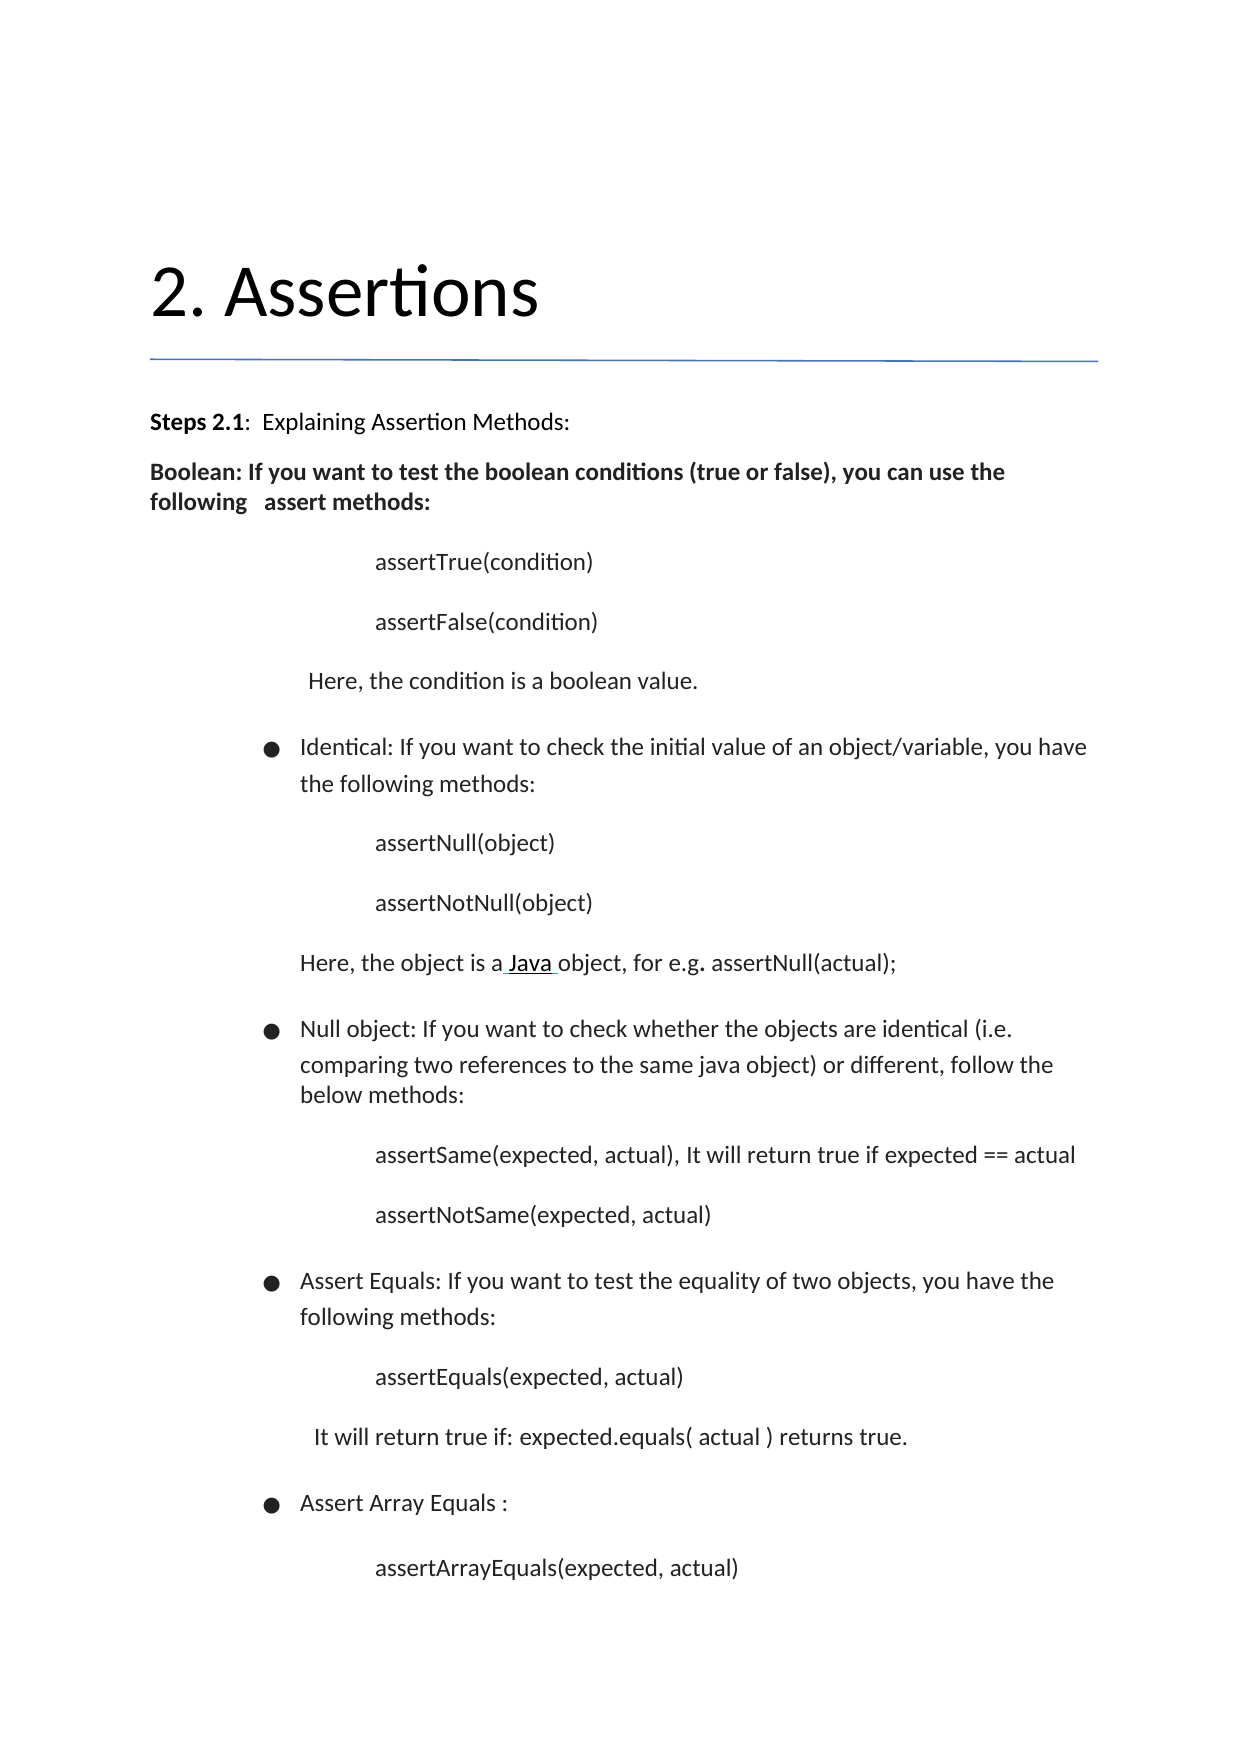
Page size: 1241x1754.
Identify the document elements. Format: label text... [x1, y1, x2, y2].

subtitle Null object: If you want to check whether the objects are identical (i.e. comparing two references to the same java object) or different, follow the below methods: [262, 1006, 1090, 1110]
text Here, the object is a Java object, for e.g. assertNull(actual); [300, 947, 1090, 977]
text It will return true if: expected.equals( actual ) returns true. [150, 1421, 1090, 1451]
subtitle Assert Array Equals : [262, 1481, 1090, 1523]
subtitle Assert Equals: If you want to test the equality of two objects, you have the following methods: [262, 1259, 1090, 1332]
text Boolean: If you want to test the boolean conditions (true or false), you can use the following assert methods: [431, 456, 1090, 517]
text assertEquals(expected, actual) [300, 1361, 1090, 1392]
text assertNull(object) [337, 827, 1090, 858]
text Here, the condition is a boolean value. [150, 665, 1090, 696]
text Steps 2.1: Explaining Assertion Methods: [150, 406, 1090, 437]
text assertSame(expected, actual), It will return true if expected == actual [337, 1139, 1090, 1170]
text assertNotSame(expected, actual) [300, 1199, 1090, 1229]
text assertNotNull(object) [337, 887, 1090, 918]
text assertTrue(condition) [333, 546, 1090, 576]
text 2. Assertions [150, 244, 1090, 335]
text assertFalse(condition) [333, 606, 1090, 636]
text assertArrayEquals(expected, actual) [262, 1552, 1090, 1583]
subtitle Identical: If you want to check the initial value of an object/variable, you have the following methods: [262, 725, 1090, 798]
